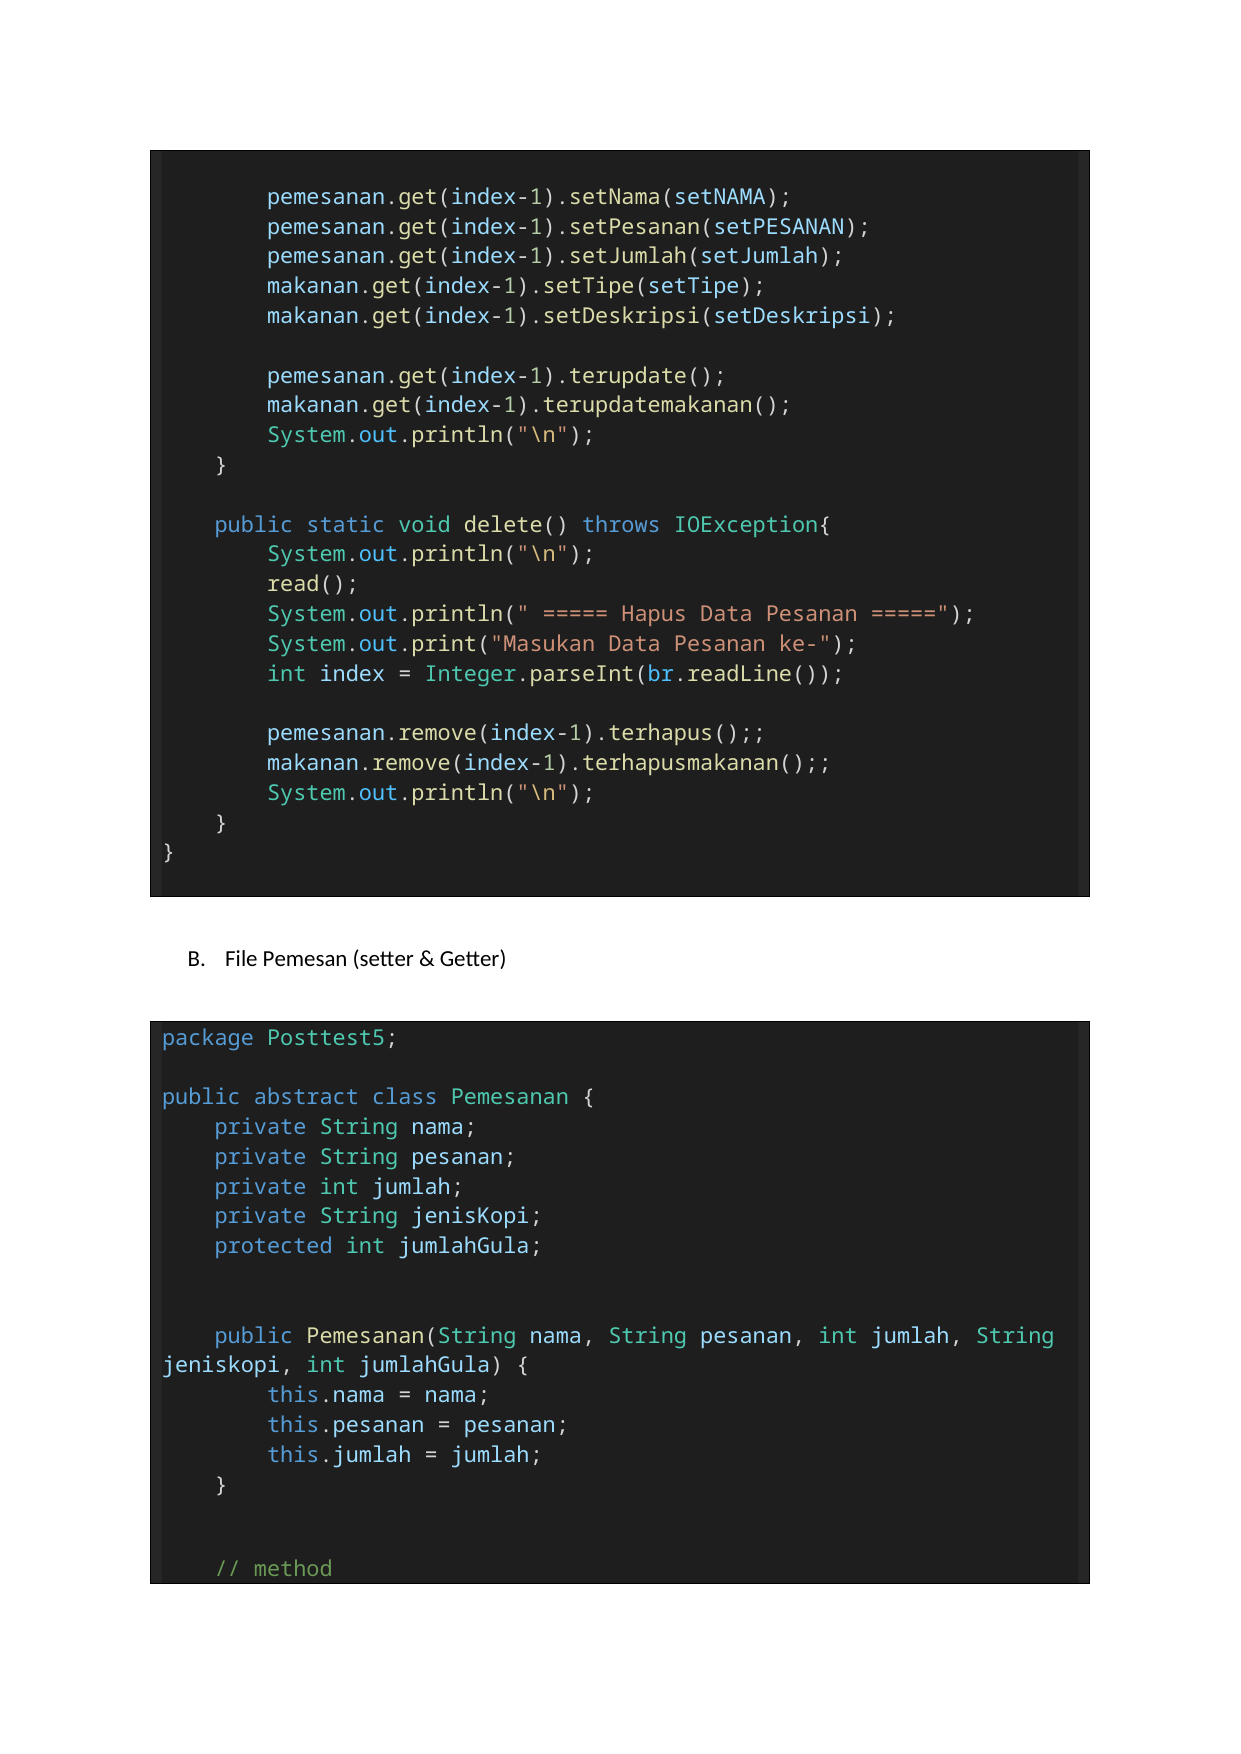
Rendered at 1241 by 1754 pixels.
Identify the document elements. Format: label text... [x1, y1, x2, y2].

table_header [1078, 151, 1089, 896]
list File Pemesan (setter & Getter) [187, 944, 1090, 972]
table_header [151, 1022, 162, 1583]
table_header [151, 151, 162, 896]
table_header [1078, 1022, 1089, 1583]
